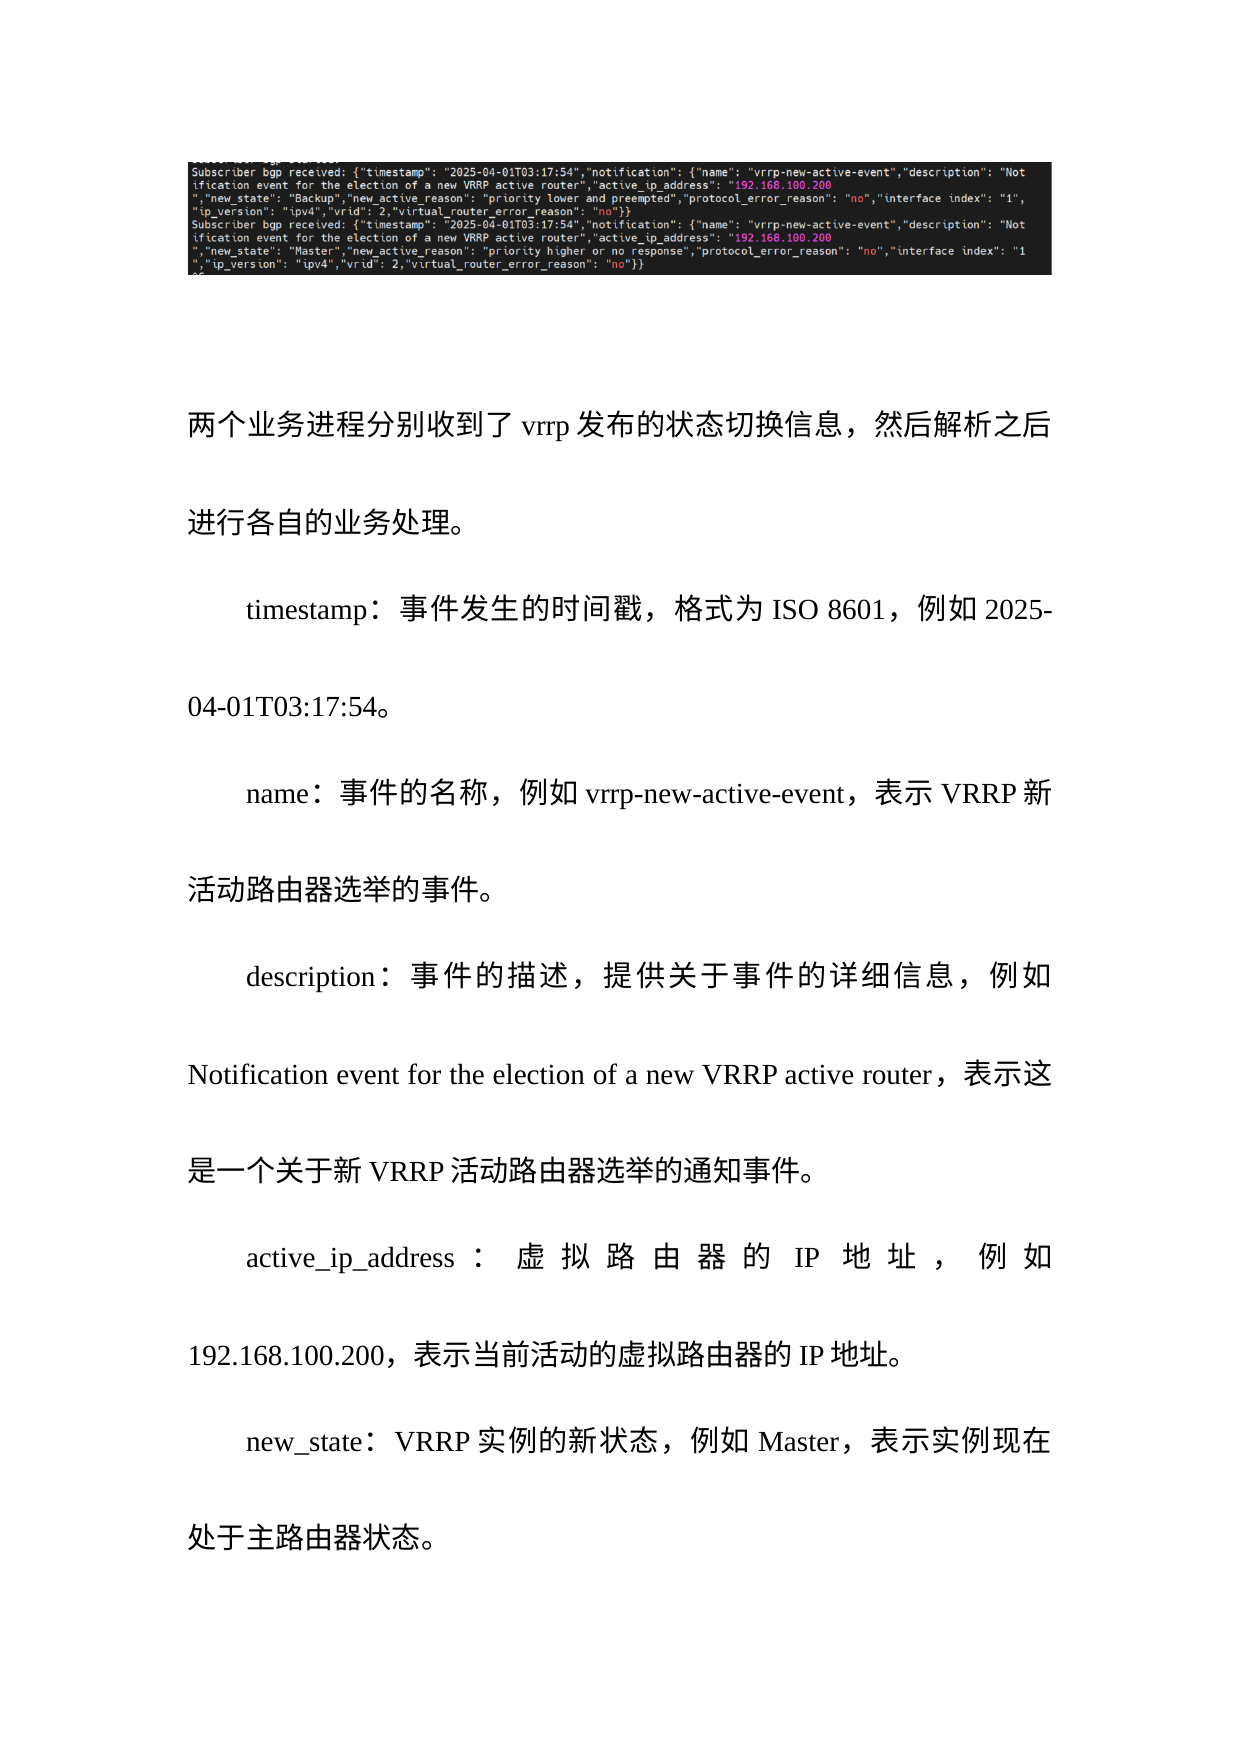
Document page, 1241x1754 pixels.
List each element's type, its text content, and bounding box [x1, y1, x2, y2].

list new_state：VRRP实例的新状态，例如Master，表示实例现在处于主路由器状态。 [187, 1406, 1053, 1569]
picture [187, 162, 1052, 275]
list description：事件的描述，提供关于事件的详细信息，例如Notification event for the election of a new VRRP active router，表示这是一个关于新VRRP活动路由器选举的通知事件。 [187, 941, 1053, 1201]
list name：事件的名称，例如vrrp-new-active-event，表示VRRP新活动路由器选举的事件。 [187, 758, 1053, 920]
list timestamp：事件发生的时间戳，格式为ISO 8601，例如2025-04-01T03:17:54。 [187, 574, 1053, 737]
list 两个业务进程分别收到了vrrp发布的状态切换信息，然后解析之后进行各自的业务处理。 [187, 391, 1053, 553]
list active_ip_address：虚拟路由器的IP地址，例如192.168.100.200，表示当前活动的虚拟路由器的IP地址。 [187, 1223, 1053, 1385]
